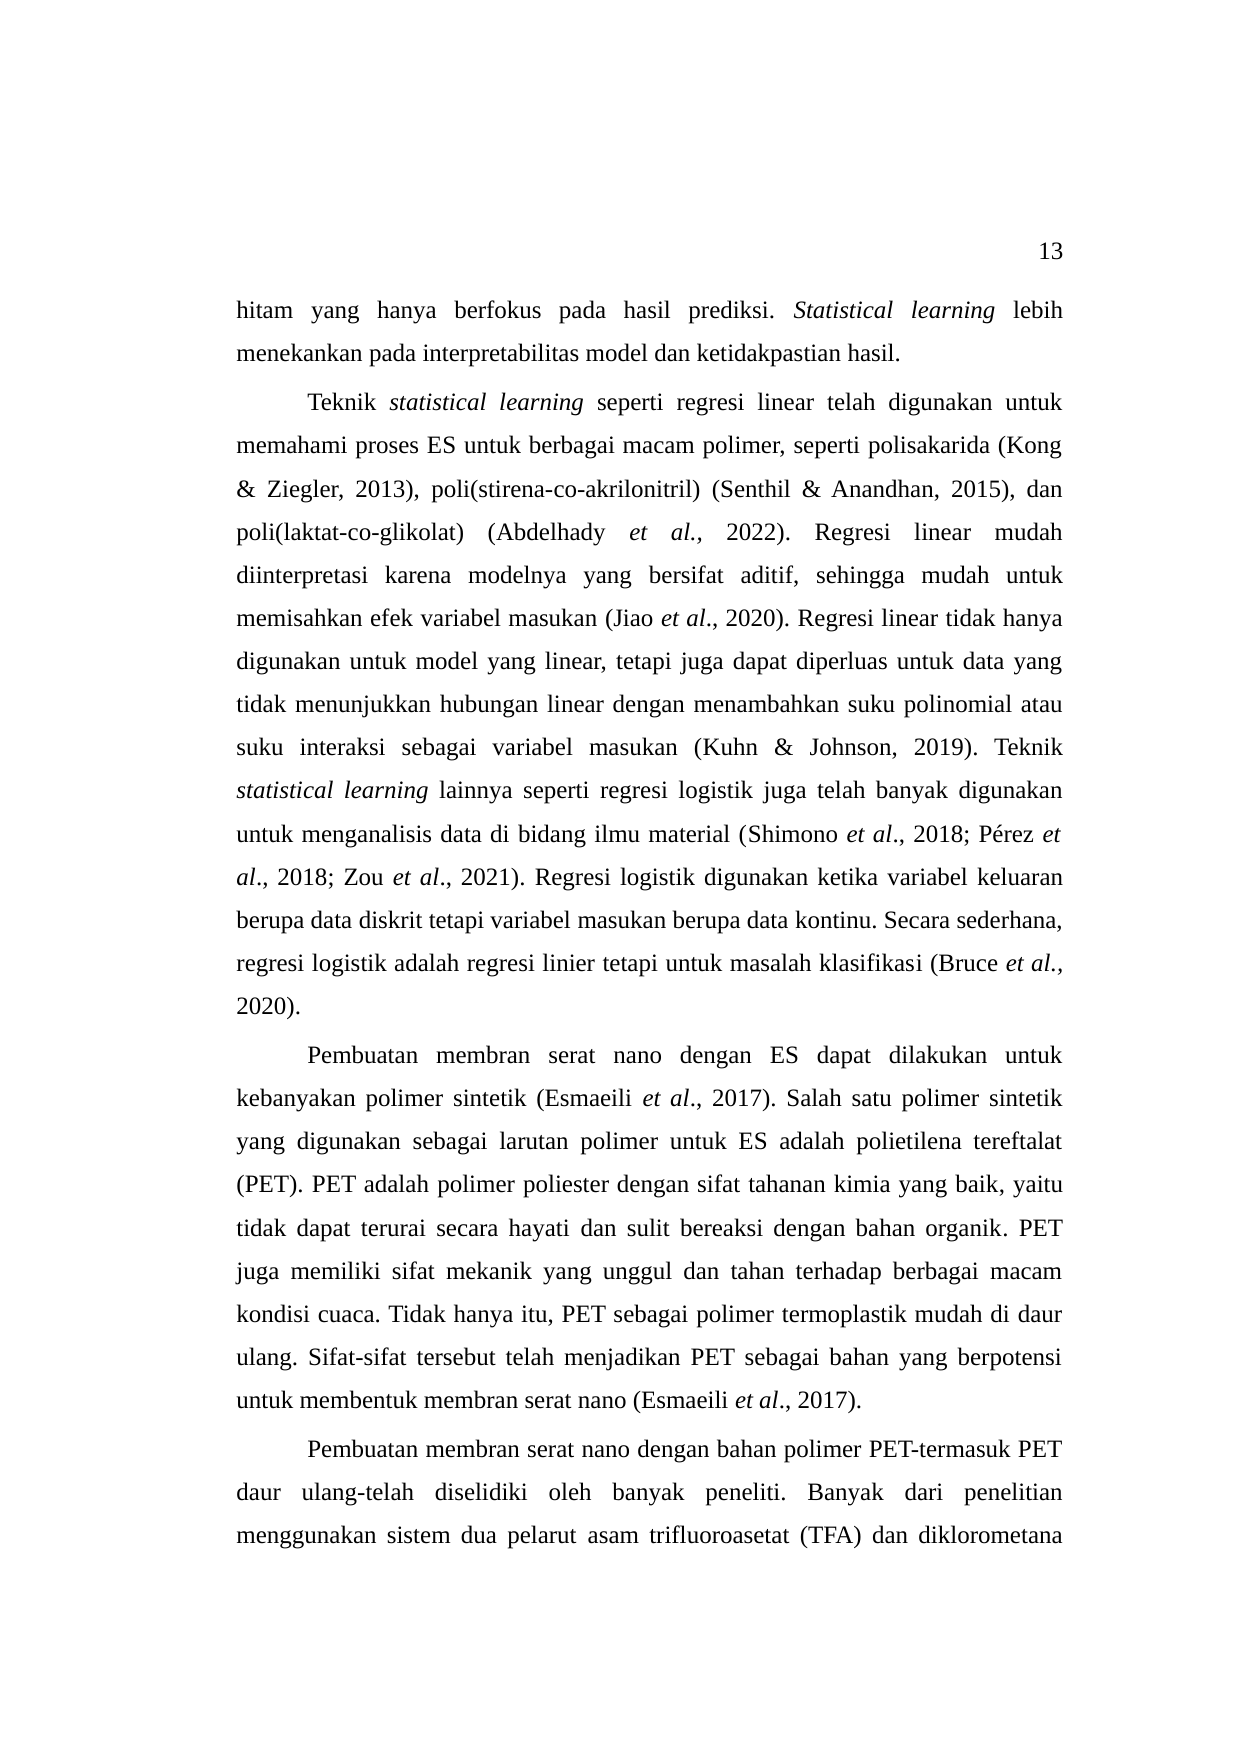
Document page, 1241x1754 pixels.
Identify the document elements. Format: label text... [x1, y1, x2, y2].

text Pembuatan membran serat nano dengan ES dapat dilakukan untuk kebanyakan polimer sintetik (Esmaeili et al., 2017). Salah satu polimer sintetik yang digunakan sebagai larutan polimer untuk ES adalah polietilena tereftalat (PET). PET adalah polimer poliester dengan sifat tahanan kimia yang baik, yaitu tidak dapat terurai secara hayati dan sulit bereaksi dengan bahan organik. PET juga memiliki sifat mekanik yang unggul dan tahan terhadap berbagai macam kondisi cuaca. Tidak hanya itu, PET sebagai polimer termoplastik mudah di daur ulang. Sifat-sifat tersebut telah menjadikan PET sebagai bahan yang berpotensi untuk membentuk membran serat nano (Esmaeili et al., 2017). [236, 1040, 1063, 1414]
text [236, 295, 1063, 367]
text Teknik statistical learning seperti regresi linear telah digunakan untuk memahami proses ES untuk berbagai macam polimer, seperti polisakarida (Kong & Ziegler, 2013), poli(stirena-co-akrilonitril) (Senthil & Anandhan, 2015), dan poli(laktat-co-glikolat) (Abdelhady et al., 2022). Regresi linear mudah diinterpretasi karena modelnya yang bersifat aditif, sehingga mudah untuk memisahkan efek variabel masukan (Jiao et al., 2020). Regresi linear tidak hanya digunakan untuk model yang linear, tetapi juga dapat diperluas untuk data yang tidak menunjukkan hubungan linear dengan menambahkan suku polinomial atau suku interaksi sebagai variabel masukan (Kuhn & Johnson, 2019). Teknik statistical learning lainnya seperti regresi logistik juga telah banyak digunakan untuk menganalisis data di bidang ilmu material (Shimono et al., 2018; Pérez et al., 2018; Zou et al., 2021). Regresi logistik digunakan ketika variabel keluaran berupa data diskrit tetapi variabel masukan berupa data kontinu. Secara sederhana, regresi logistik adalah regresi linier tetapi untuk masalah klasifikasi (Bruce et al., 2020). [236, 387, 1063, 1020]
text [236, 1434, 1063, 1549]
